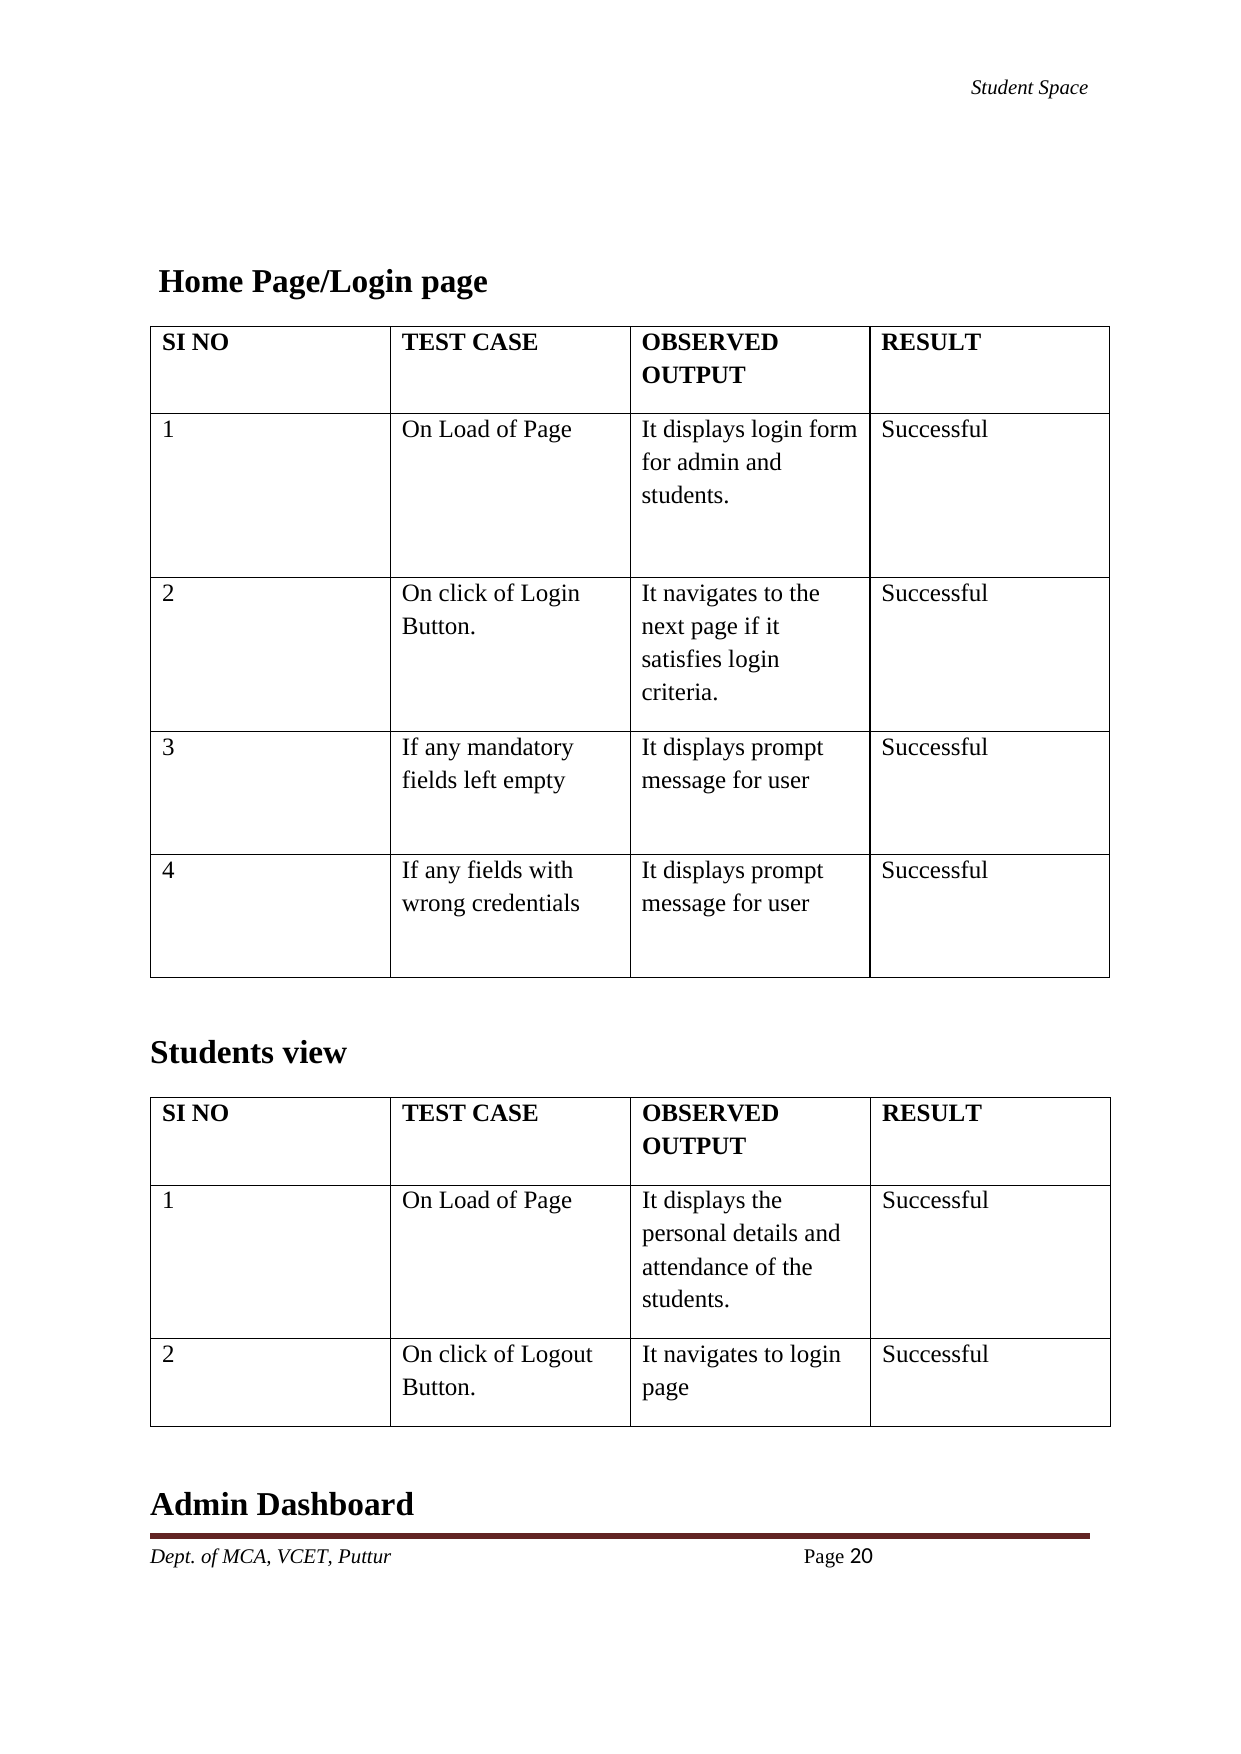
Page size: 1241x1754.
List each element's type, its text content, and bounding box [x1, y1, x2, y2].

table_header RESULT [871, 327, 1109, 413]
table_cell Successful [871, 1339, 1110, 1426]
table_cell Successful [871, 855, 1109, 977]
table_header TEST CASE [391, 1098, 630, 1184]
table_cell 1 [151, 1186, 390, 1338]
table_header SI NO [151, 327, 390, 413]
table_header OBSERVED OUTPUT [631, 1098, 870, 1184]
table_cell 4 [151, 855, 390, 977]
table_cell It displays the personal details and attendance of the students. [631, 1186, 870, 1338]
table_cell On click of Logout Button. [391, 1339, 630, 1426]
table_header RESULT [871, 1098, 1110, 1184]
text Home Page/Login page [150, 261, 1090, 299]
table_cell If any fields with wrong credentials [391, 855, 630, 977]
table_header SI NO [151, 1098, 390, 1184]
table_cell Successful [871, 732, 1109, 854]
table_cell It displays prompt message for user [631, 855, 869, 977]
table_cell It navigates to the next page if it satisfies login criteria. [631, 578, 869, 731]
table_cell 3 [151, 732, 390, 854]
table_header TEST CASE [391, 327, 630, 413]
table_cell On Load of Page [391, 414, 630, 577]
table_cell On Load of Page [391, 1186, 630, 1338]
text Admin Dashboard [150, 1484, 1090, 1523]
text Students view [150, 1032, 1090, 1070]
table_cell Successful [871, 578, 1109, 731]
table_cell 2 [151, 578, 390, 731]
table_cell On click of Login Button. [391, 578, 630, 731]
table_header OBSERVED OUTPUT [631, 327, 869, 413]
table_cell Successful [871, 1186, 1110, 1338]
table_cell It displays prompt message for user [631, 732, 869, 854]
table_cell Successful [871, 414, 1109, 577]
table_cell It displays login form for admin and students. [631, 414, 869, 577]
table_cell 1 [151, 414, 390, 577]
table_cell If any mandatory fields left empty [391, 732, 630, 854]
table_cell 2 [151, 1339, 390, 1426]
table_cell It navigates to login page [631, 1339, 870, 1426]
